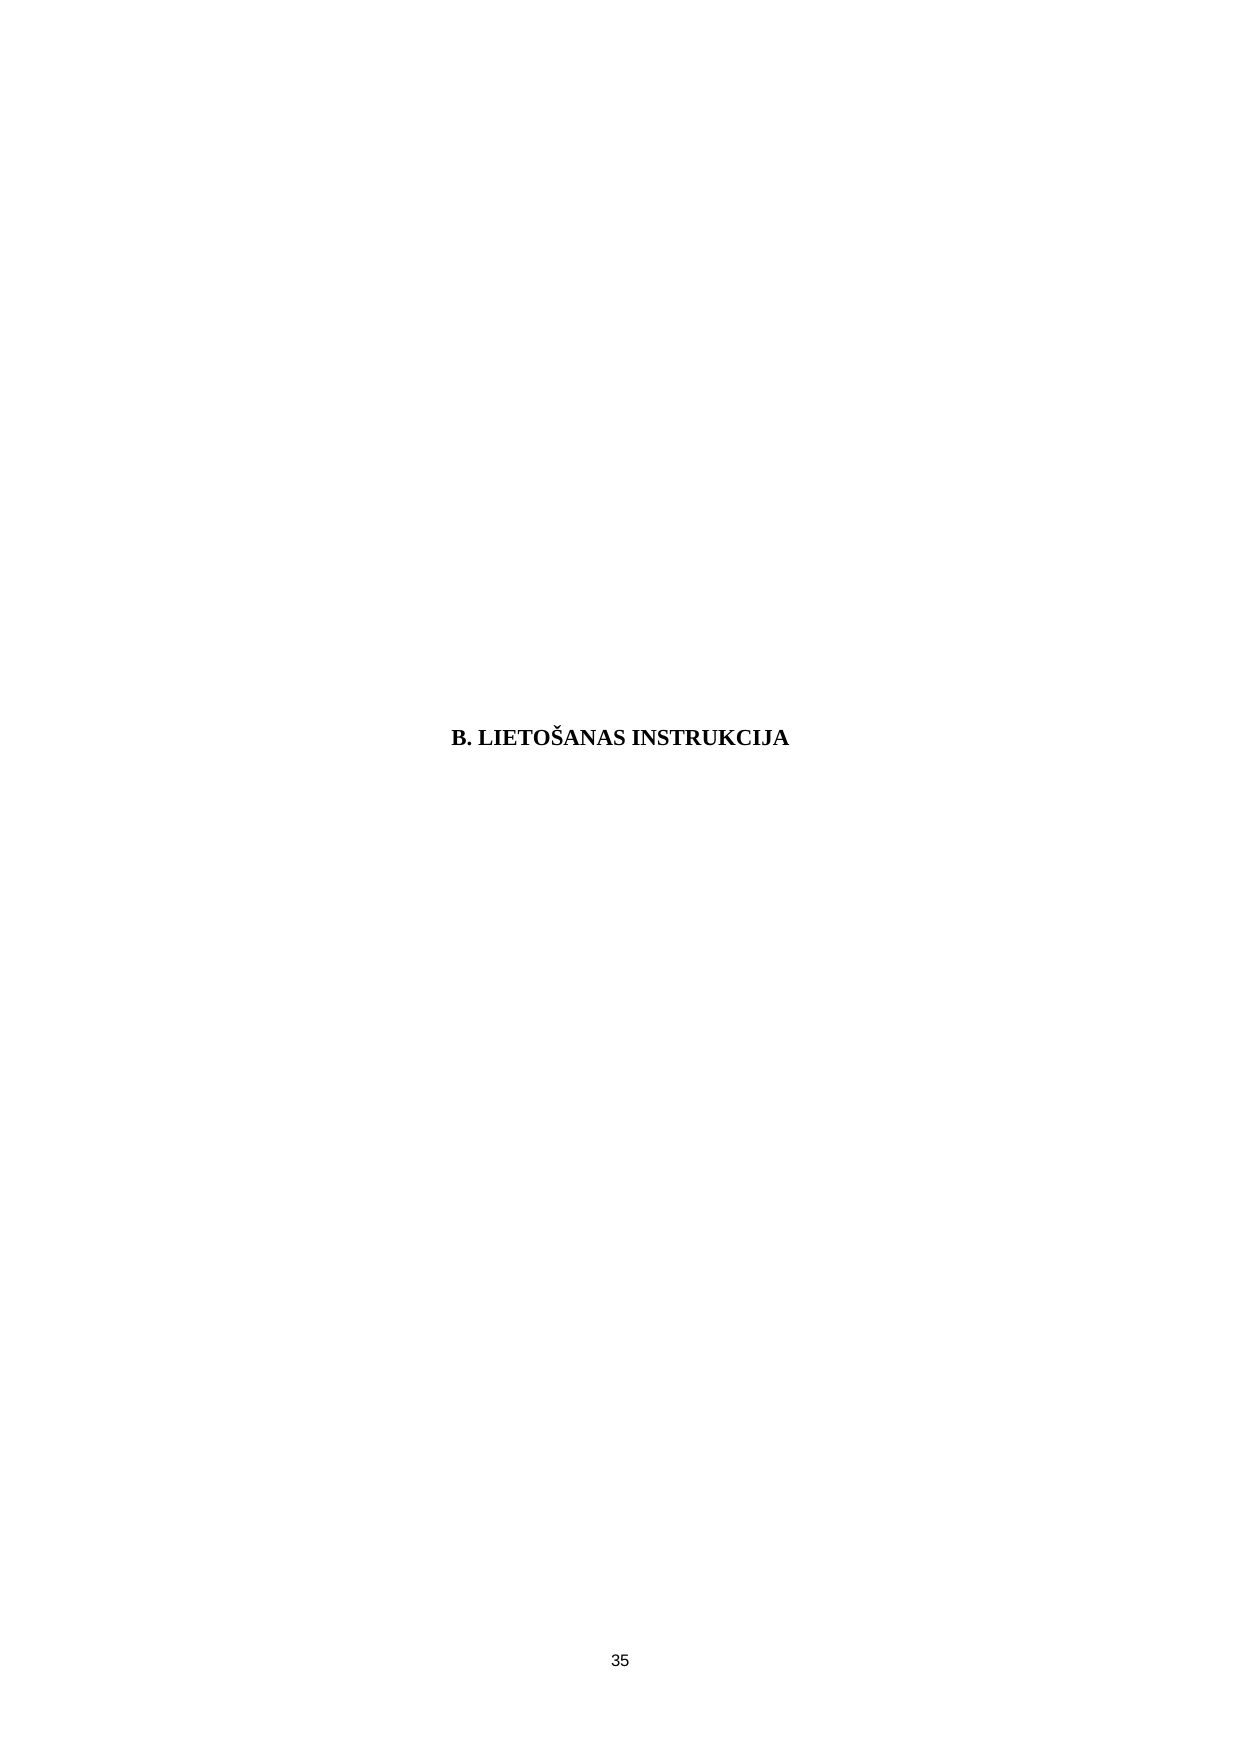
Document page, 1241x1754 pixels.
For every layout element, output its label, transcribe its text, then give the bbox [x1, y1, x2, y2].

text B. LIETOŠANAS INSTRUKCIJA [148, 724, 1093, 751]
